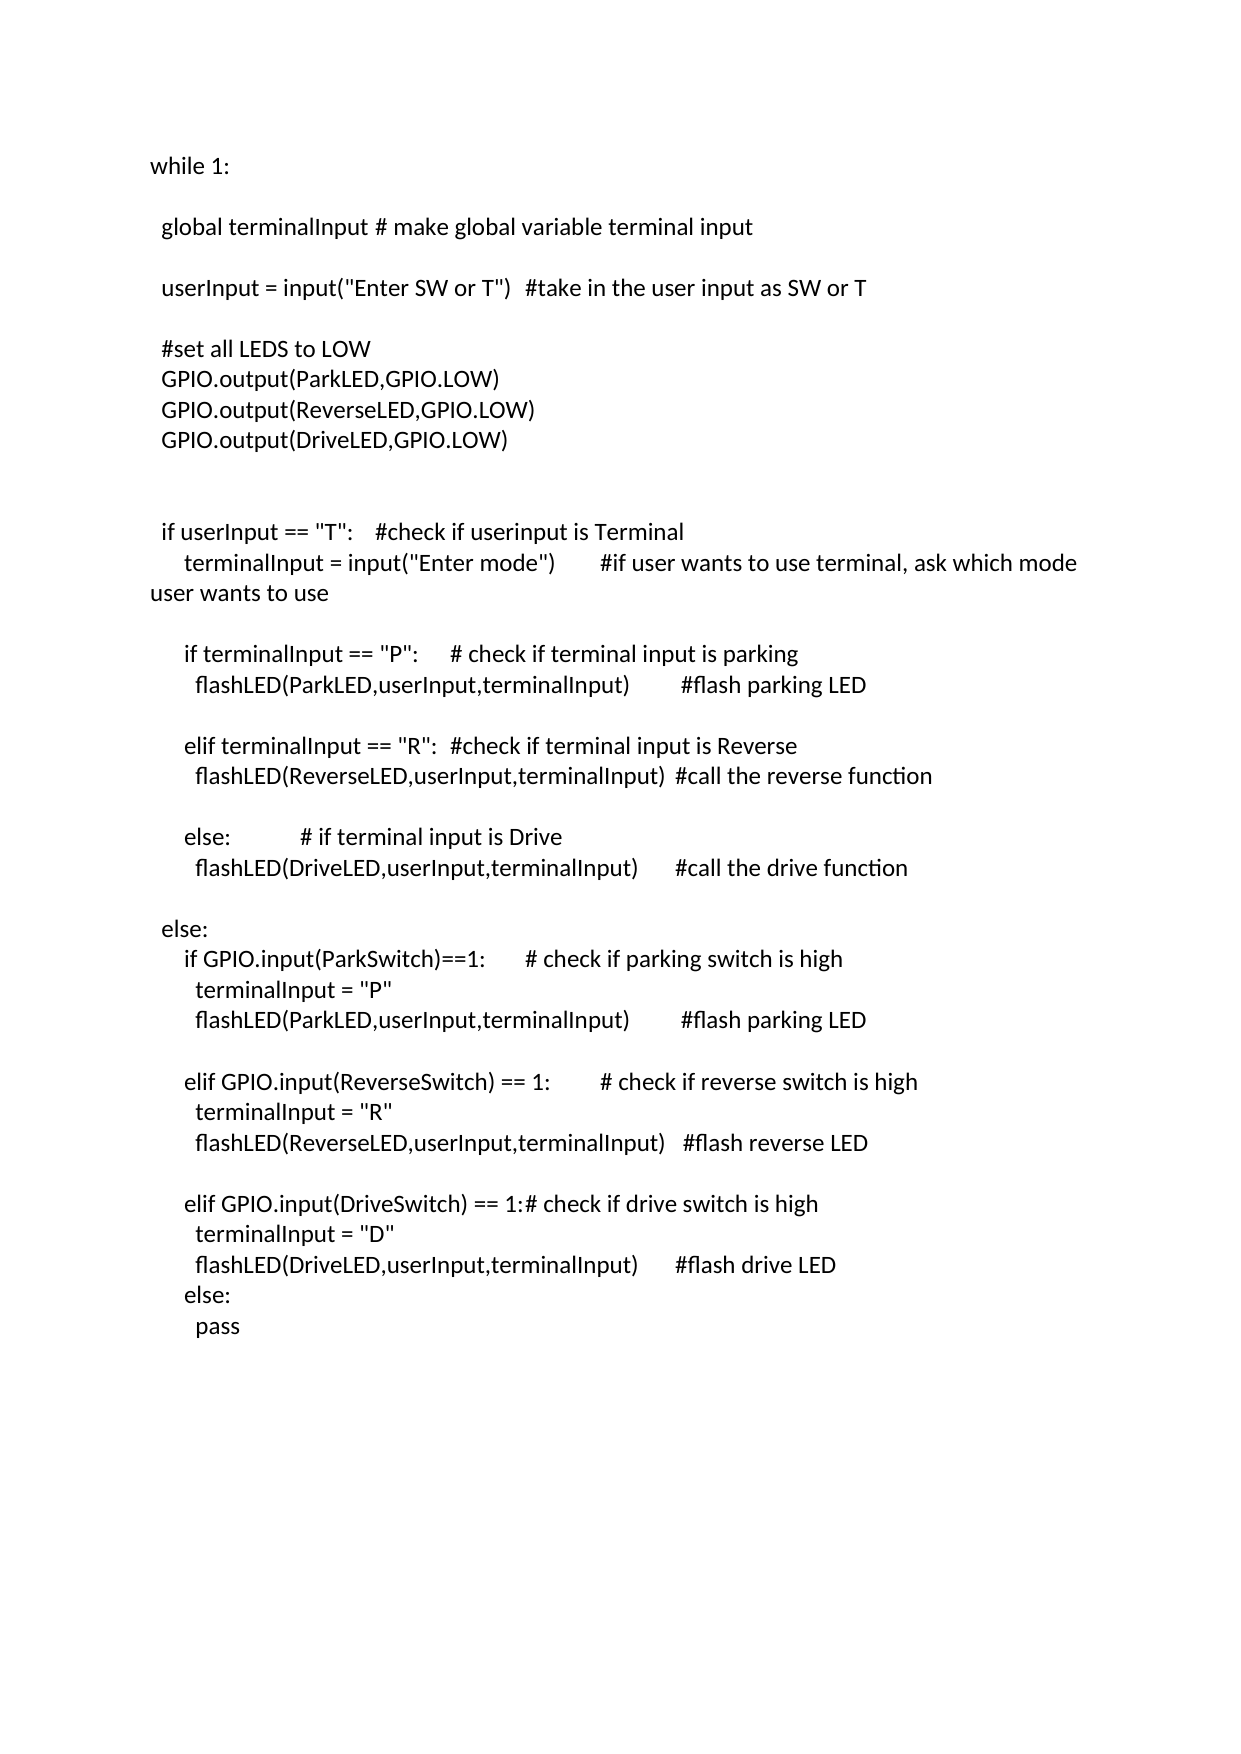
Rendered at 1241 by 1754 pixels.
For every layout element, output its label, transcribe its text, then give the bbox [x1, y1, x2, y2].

text userInput = input("Enter SW or T") #take in the user input as SW or T [150, 272, 1090, 303]
text terminalInput = "R" [150, 1096, 1090, 1127]
text flashLED(ReverseLED,userInput,terminalInput) #call the reverse function [150, 760, 1090, 791]
text terminalInput = "D" [150, 1218, 1090, 1249]
text flashLED(DriveLED,userInput,terminalInput) #flash drive LED [150, 1249, 1090, 1279]
text GPIO.output(DriveLED,GPIO.LOW) [150, 425, 1090, 455]
text terminalInput = "P" [150, 974, 1090, 1004]
text elif GPIO.input(DriveSwitch) == 1: # check if drive switch is high [150, 1188, 1090, 1218]
text if terminalInput == "P": # check if terminal input is parking [150, 638, 1090, 669]
text else: [150, 913, 1090, 943]
text GPIO.output(ReverseLED,GPIO.LOW) [150, 394, 1090, 425]
text pass [150, 1310, 1090, 1340]
text GPIO.output(ParkLED,GPIO.LOW) [150, 364, 1090, 394]
text flashLED(DriveLED,userInput,terminalInput) #call the drive function [150, 852, 1090, 882]
text else: [150, 1279, 1090, 1310]
text while 1: [150, 150, 1090, 181]
text elif terminalInput == "R": #check if terminal input is Reverse [150, 730, 1090, 760]
text terminalInput = input("Enter mode") #if user wants to use terminal, ask which mode user wants to use [150, 547, 1090, 608]
text if GPIO.input(ParkSwitch)==1: # check if parking switch is high [150, 943, 1090, 974]
text #set all LEDS to LOW [150, 333, 1090, 364]
text else: # if terminal input is Drive [150, 821, 1090, 852]
text flashLED(ParkLED,userInput,terminalInput) #flash parking LED [150, 669, 1090, 699]
text global terminalInput # make global variable terminal input [150, 211, 1090, 242]
text flashLED(ReverseLED,userInput,terminalInput) #flash reverse LED [150, 1127, 1090, 1157]
text flashLED(ParkLED,userInput,terminalInput) #flash parking LED [150, 1004, 1090, 1035]
text if userInput == "T": #check if userinput is Terminal [150, 516, 1090, 547]
text elif GPIO.input(ReverseSwitch) == 1: # check if reverse switch is high [150, 1066, 1090, 1096]
